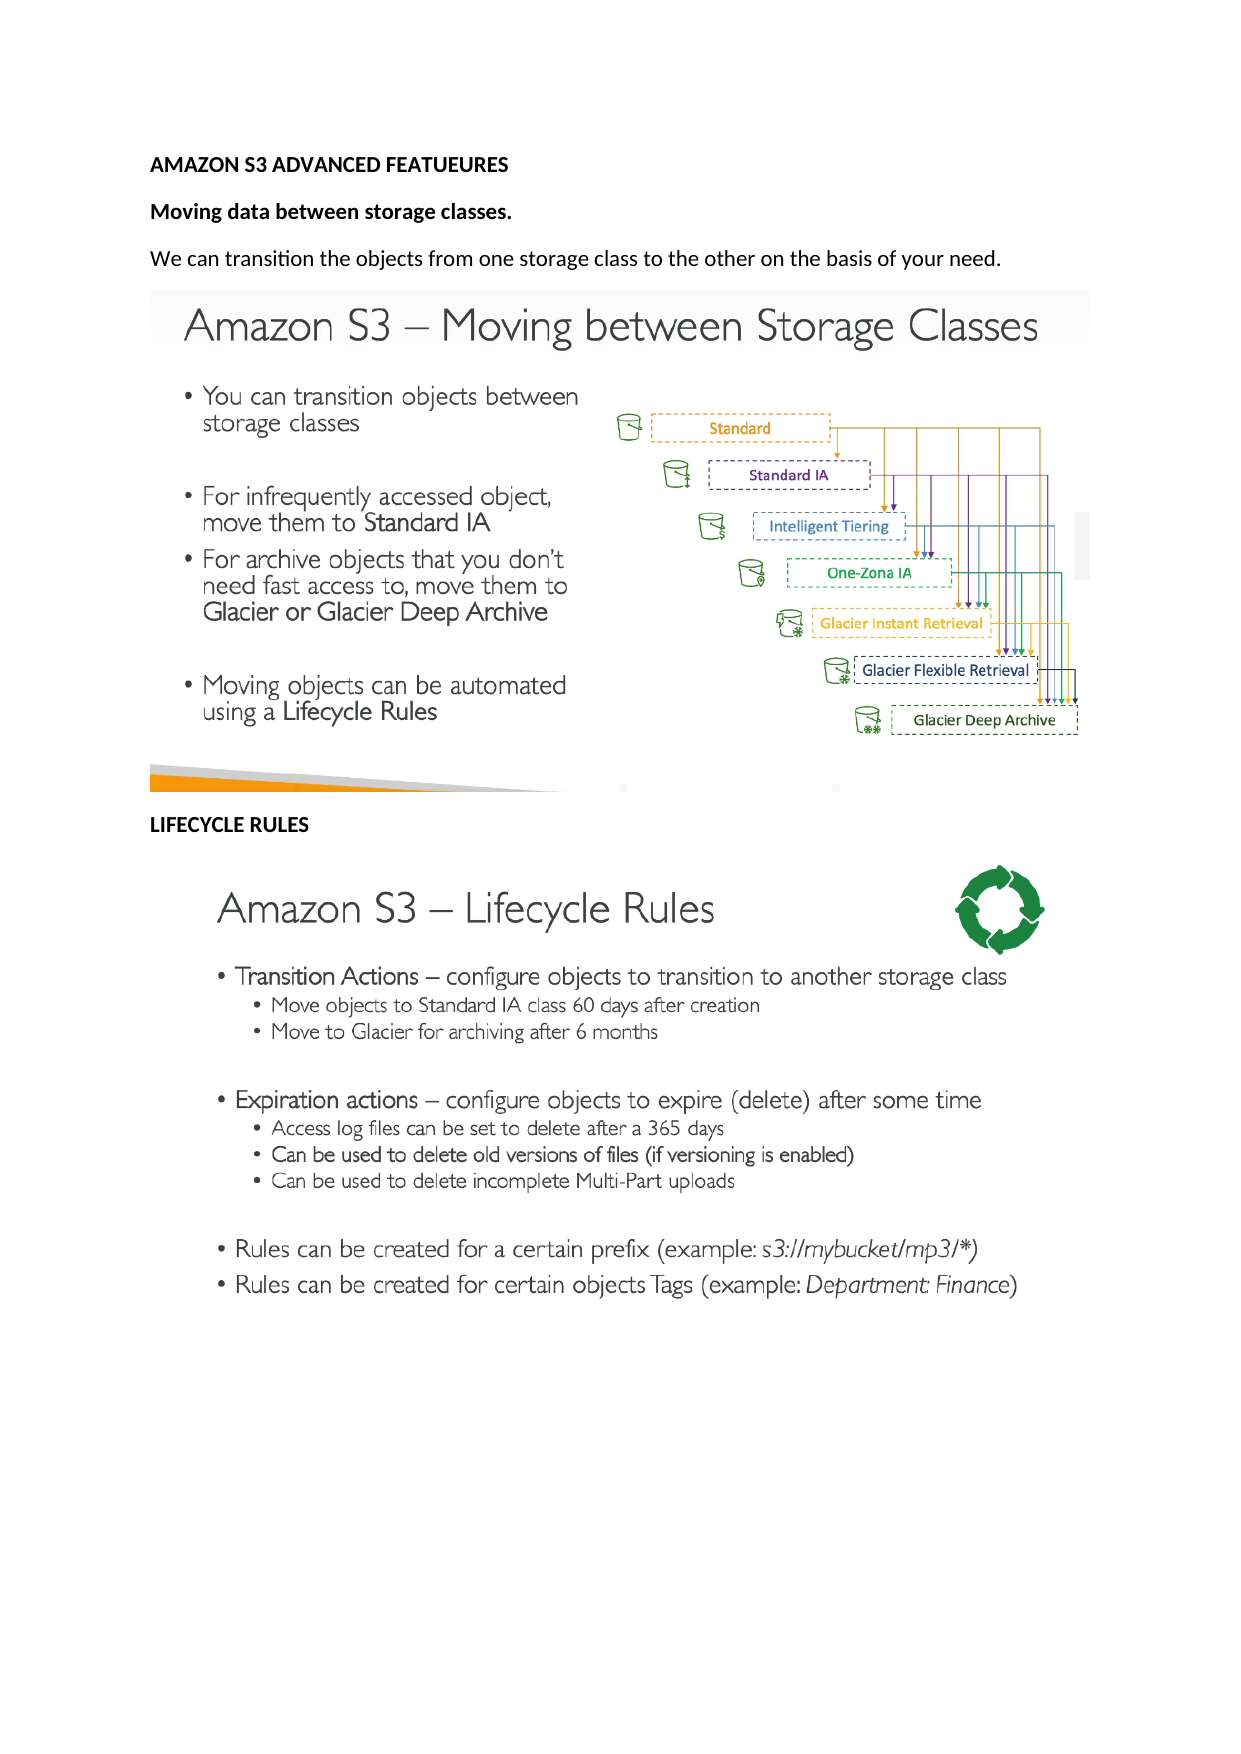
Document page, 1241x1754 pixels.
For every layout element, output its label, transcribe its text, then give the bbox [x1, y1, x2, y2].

text LIFECYCLE RULES [150, 810, 1090, 838]
text AMAZON S3 ADVANCED FEATUEURES [150, 150, 1090, 178]
text We can transition the objects from one storage class to the other on the basis of your need. [150, 244, 1090, 272]
text Moving data between storage classes. [150, 197, 1090, 225]
picture [150, 857, 1091, 1327]
picture [150, 290, 1091, 792]
